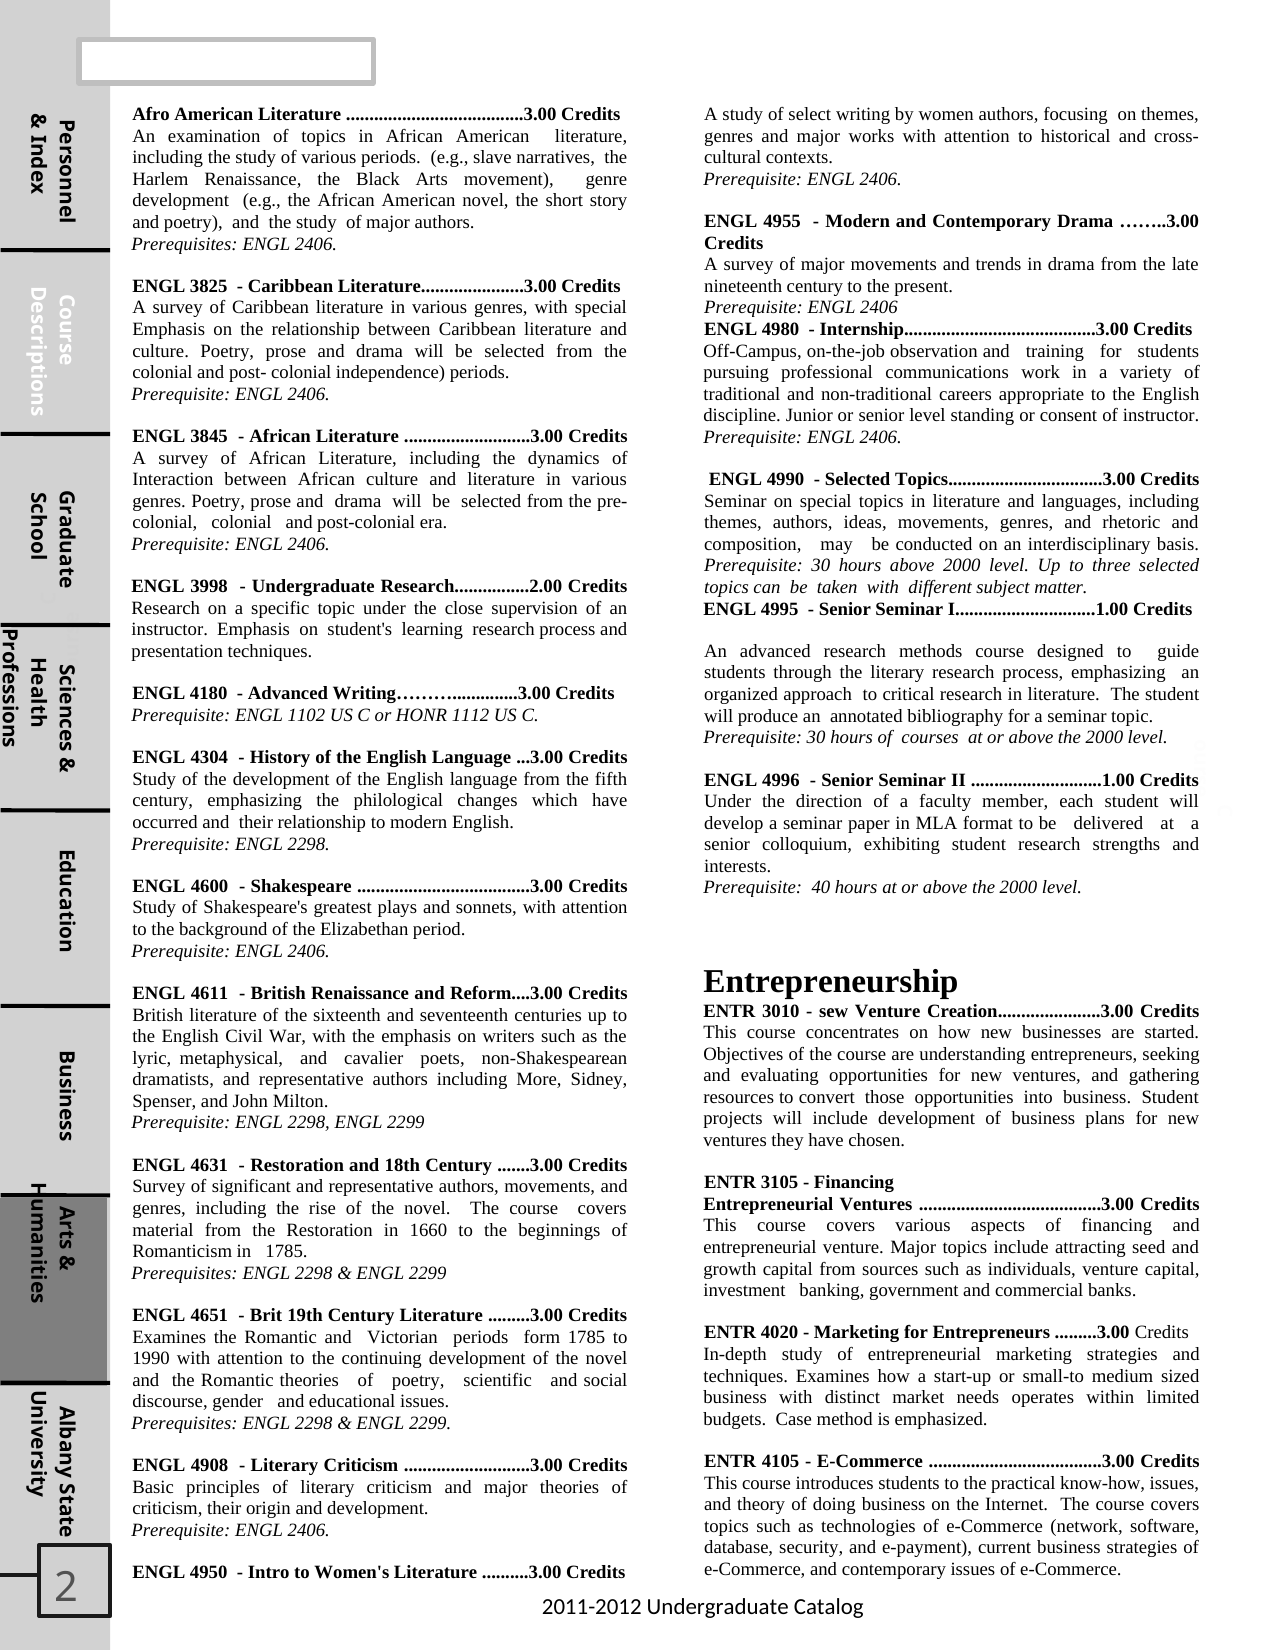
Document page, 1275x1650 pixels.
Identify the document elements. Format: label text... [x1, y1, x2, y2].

text ENGL 4304 - History of the English Language ...3.00 Credits Study of the development of the English language from the fifth century, emphasizing the philological changes which have occurred and their relationship to modern English. [132, 746, 628, 832]
text ENGL 3998 - Undergraduate Research................2.00 Credits Research on a specific topic under the close supervision of an instructor. Emphasis on student's learning research process and presentation techniques. [131, 575, 628, 661]
text ENTR 3105 - Financing [704, 1171, 1200, 1193]
text An examination of topics in African American literature, including the study of various periods. (e.g., slave narratives, the Harlem Renaissance, the Black Arts movement), genre development (e.g., the African American novel, the short story and poetry), and the study of major authors. [132, 124, 628, 232]
text Prerequisite: 40 hours at or above the 2000 level. [703, 876, 1200, 898]
text Prerequisite: ENGL 2298. [131, 832, 628, 854]
text Off-Campus, on-the-job observation and training for students pursuing professional communications work in a variety of traditional and non-traditional careers appropriate to the English discipline. Junior or senior level standing or consent of instructor. Prerequisite: ENGL 2406. [703, 339, 1200, 447]
text Prerequisites: ENGL 2406. [131, 232, 628, 254]
text ENGL 4611 - British Renaissance and Reform....3.00 Credits British literature of the sixteenth and seventeenth centuries up to the English Civil War, with the emphasis on writers such as the lyric, metaphysical, and cavalier poets, non-Shakespearean dramatists, and representative authors including More, Sidney, Spenser, and John Milton. [132, 982, 628, 1111]
text ENGL 4955 - Modern and Contemporary Drama ……..3.00 Credits [704, 210, 1200, 253]
text ENGL 3825 - Caribbean Literature......................3.00 Credits [132, 275, 628, 296]
text ENTR 4020 - Marketing for Entrepreneurs .........3.00 Credits [704, 1321, 1200, 1343]
text A survey of Caribbean literature in various genres, with special Emphasis on the relationship between Caribbean literature and culture. Poetry, prose and drama will be selected from the colonial and post- colonial independence) periods. [132, 296, 628, 383]
text ENTR 4105 - E-Commerce .....................................3.00 Credits This course introduces students to the practical know-how, issues, and theory of doing business on the Internet. The course covers topics such as technologies of e-Commerce (network, software, database, security, and e-payment), current business strategies of e-Commerce, and contemporary issues of e-Commerce. [704, 1450, 1200, 1579]
text Prerequisite: ENGL 2406 [704, 296, 1200, 318]
text ENGL 4995 - Senior Seminar I..............................1.00 Credits [703, 597, 1200, 619]
text Afro American Literature ......................................3.00 Credits [132, 103, 628, 124]
text Prerequisites: ENGL 2298 & ENGL 2299 [131, 1262, 628, 1283]
text Prerequisite: 30 hours of courses at or above the 2000 level. [703, 726, 1200, 748]
text Prerequisite: ENGL 2406. [131, 533, 628, 554]
text ENGL 4980 - Internship.........................................3.00 Credits [704, 318, 1200, 339]
text ENGL 3845 - African Literature ...........................3.00 Credits A survey of African Literature, including the dynamics of Interaction between African culture and literature in various genres. Poetry, prose and drama will be selected from the pre-colonial, colonial and post-colonial era. [132, 425, 628, 533]
text Prerequisite: ENGL 2406. [131, 1519, 628, 1540]
text Prerequisite: ENGL 2298, ENGL 2299 [131, 1111, 628, 1133]
text Prerequisite: ENGL 2406. [703, 168, 1200, 189]
text ENGL 4631 - Restoration and 18th Century .......3.00 Credits Survey of significant and representative authors, movements, and genres, including the rise of the novel. The course covers material from the Restoration in 1660 to the beginnings of Romanticism in 1785. [132, 1154, 628, 1262]
subtitle Entrepreneurship [703, 961, 1218, 999]
text In-depth study of entrepreneurial marketing strategies and techniques. Examines how a start-up or small-to medium sized business with distinct market needs operates within limited budgets. Case method is emphasized. [703, 1343, 1200, 1429]
text ENGL 4996 - Senior Seminar II ............................1.00 Credits Under the direction of a faculty member, each student will develop a seminar paper in MLA format to be delivered at a senior colloquium, exhibiting student research strengths and interests. [704, 768, 1200, 876]
text ENGL 4180 - Advanced Writing………..............3.00 Credits [132, 682, 628, 704]
text Prerequisite: ENGL 2406. [131, 383, 628, 404]
text ENGL 4600 - Shakespeare .....................................3.00 Credits Study of Shakespeare's greatest plays and sonnets, with attention to the background of the Elizabethan period. [132, 875, 628, 939]
text ENTR 3010 - sew Venture Creation......................3.00 Credits This course concentrates on how new businesses are started. Objectives of the course are understanding entrepreneurs, seeking and evaluating opportunities for new ventures, and gathering resources to convert those opportunities into business. Student projects will include development of business plans for new ventures they have chosen. [703, 999, 1200, 1150]
text An advanced research methods course designed to guide students through the literary research process, emphasizing an organized approach to critical research in literature. The student will produce an annotated bibliography for a seminar topic. [704, 640, 1200, 726]
text A study of select writing by women authors, focusing on themes, genres and major works with attention to historical and cross-cultural contexts. [704, 103, 1200, 168]
text ENGL 4990 - Selected Topics.................................3.00 Credits Seminar on special topics in literature and languages, including themes, authors, ideas, movements, genres, and rhetoric and composition, may be conducted on an interdisciplinary basis. Prerequisite: 30 hours above 2000 level. Up to three selected topics can be taken with different subject matter. [704, 468, 1200, 597]
text Prerequisite: ENGL 1102 US C or HONR 1112 US C. [131, 704, 628, 725]
text Prerequisites: ENGL 2298 & ENGL 2299. [131, 1412, 628, 1433]
text ENGL 4950 - Intro to Women's Literature ..........3.00 Credits [132, 1561, 628, 1583]
text Prerequisite: ENGL 2406. [131, 939, 628, 961]
text ENGL 4908 - Literary Criticism ...........................3.00 Credits Basic principles of literary criticism and major theories of criticism, their origin and development. [132, 1454, 628, 1519]
text Entrepreneurial Ventures .......................................3.00 Credits This course covers various aspects of financing and entrepreneurial venture. Major topics include attracting seed and growth capital from sources such as individuals, venture capital, investment banking, government and commercial banks. [703, 1193, 1200, 1301]
text ENGL 4651 - Brit 19th Century Literature .........3.00 Credits Examines the Romantic and Victorian periods form 1785 to 1990 with attention to the continuing development of the novel and the Romantic theories of poetry, scientific and social discourse, gender and educational issues. [132, 1304, 628, 1412]
text A survey of major movements and trends in drama from the late nineteenth century to the present. [704, 253, 1200, 296]
